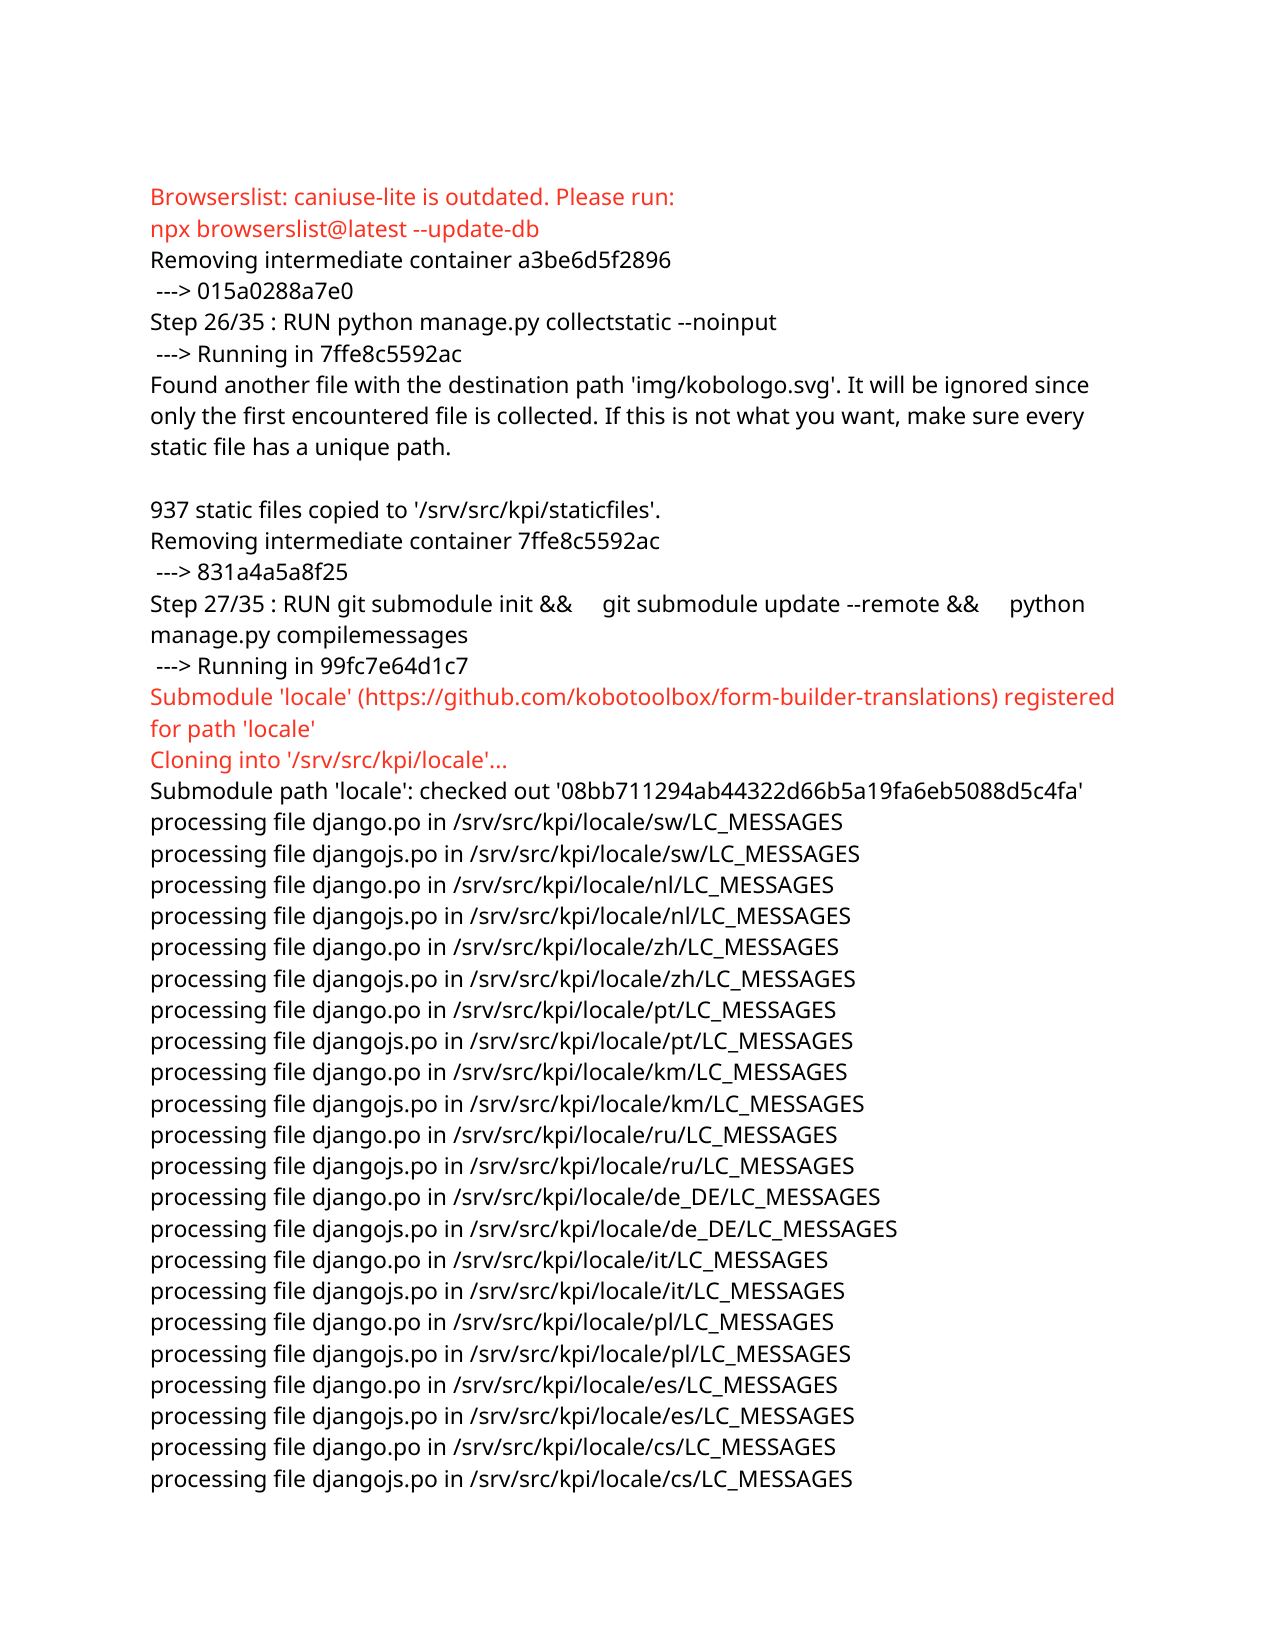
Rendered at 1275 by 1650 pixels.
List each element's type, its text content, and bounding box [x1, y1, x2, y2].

text processing file djangojs.po in /srv/src/kpi/locale/pt/LC_MESSAGES [150, 1025, 1125, 1056]
text processing file django.po in /srv/src/kpi/locale/pt/LC_MESSAGES [150, 994, 1125, 1025]
text npx browserslist@latest --update-db [150, 212, 1125, 244]
text 937 static files copied to '/srv/src/kpi/staticfiles'. [150, 494, 1125, 525]
text processing file djangojs.po in /srv/src/kpi/locale/zh/LC_MESSAGES [150, 962, 1125, 994]
text processing file djangojs.po in /srv/src/kpi/locale/cs/LC_MESSAGES [150, 1462, 1125, 1494]
text Removing intermediate container 7ffe8c5592ac [150, 525, 1125, 556]
text Cloning into '/srv/src/kpi/locale'... [150, 744, 1125, 775]
text ---> 831a4a5a8f25 [150, 556, 1125, 587]
text processing file django.po in /srv/src/kpi/locale/km/LC_MESSAGES [150, 1056, 1125, 1087]
text processing file djangojs.po in /srv/src/kpi/locale/km/LC_MESSAGES [150, 1087, 1125, 1119]
text ---> Running in 99fc7e64d1c7 [150, 650, 1125, 681]
text Found another file with the destination path 'img/kobologo.svg'. It will be ignored since only the first encountered file is collected. If this is not what you want, make sure every static file has a unique path. [150, 369, 1125, 462]
text Removing intermediate container a3be6d5f2896 [150, 244, 1125, 275]
text processing file djangojs.po in /srv/src/kpi/locale/de_DE/LC_MESSAGES [150, 1212, 1125, 1244]
text processing file django.po in /srv/src/kpi/locale/zh/LC_MESSAGES [150, 931, 1125, 962]
text processing file djangojs.po in /srv/src/kpi/locale/it/LC_MESSAGES [150, 1275, 1125, 1306]
text processing file django.po in /srv/src/kpi/locale/ru/LC_MESSAGES [150, 1119, 1125, 1150]
text Browserslist: caniuse-lite is outdated. Please run: [150, 181, 1125, 212]
text processing file django.po in /srv/src/kpi/locale/es/LC_MESSAGES [150, 1369, 1125, 1400]
text Submodule 'locale' (https://github.com/kobotoolbox/form-builder-translations) registered for path 'locale' [150, 681, 1125, 744]
text processing file django.po in /srv/src/kpi/locale/de_DE/LC_MESSAGES [150, 1181, 1125, 1212]
text processing file django.po in /srv/src/kpi/locale/it/LC_MESSAGES [150, 1244, 1125, 1275]
text processing file djangojs.po in /srv/src/kpi/locale/nl/LC_MESSAGES [150, 900, 1125, 931]
text Submodule path 'locale': checked out '08bb711294ab44322d66b5a19fa6eb5088d5c4fa' [150, 775, 1125, 806]
text processing file djangojs.po in /srv/src/kpi/locale/es/LC_MESSAGES [150, 1400, 1125, 1431]
text ---> Running in 7ffe8c5592ac [150, 337, 1125, 369]
text Step 27/35 : RUN git submodule init && git submodule update --remote && python manage.py compilemessages [150, 587, 1125, 650]
text processing file django.po in /srv/src/kpi/locale/sw/LC_MESSAGES [150, 806, 1125, 837]
text processing file djangojs.po in /srv/src/kpi/locale/pl/LC_MESSAGES [150, 1337, 1125, 1369]
text processing file django.po in /srv/src/kpi/locale/nl/LC_MESSAGES [150, 869, 1125, 900]
text ---> 015a0288a7e0 [150, 275, 1125, 306]
text processing file django.po in /srv/src/kpi/locale/cs/LC_MESSAGES [150, 1431, 1125, 1462]
text Step 26/35 : RUN python manage.py collectstatic --noinput [150, 306, 1125, 337]
text processing file djangojs.po in /srv/src/kpi/locale/sw/LC_MESSAGES [150, 837, 1125, 869]
text processing file django.po in /srv/src/kpi/locale/pl/LC_MESSAGES [150, 1306, 1125, 1337]
text processing file djangojs.po in /srv/src/kpi/locale/ru/LC_MESSAGES [150, 1150, 1125, 1181]
